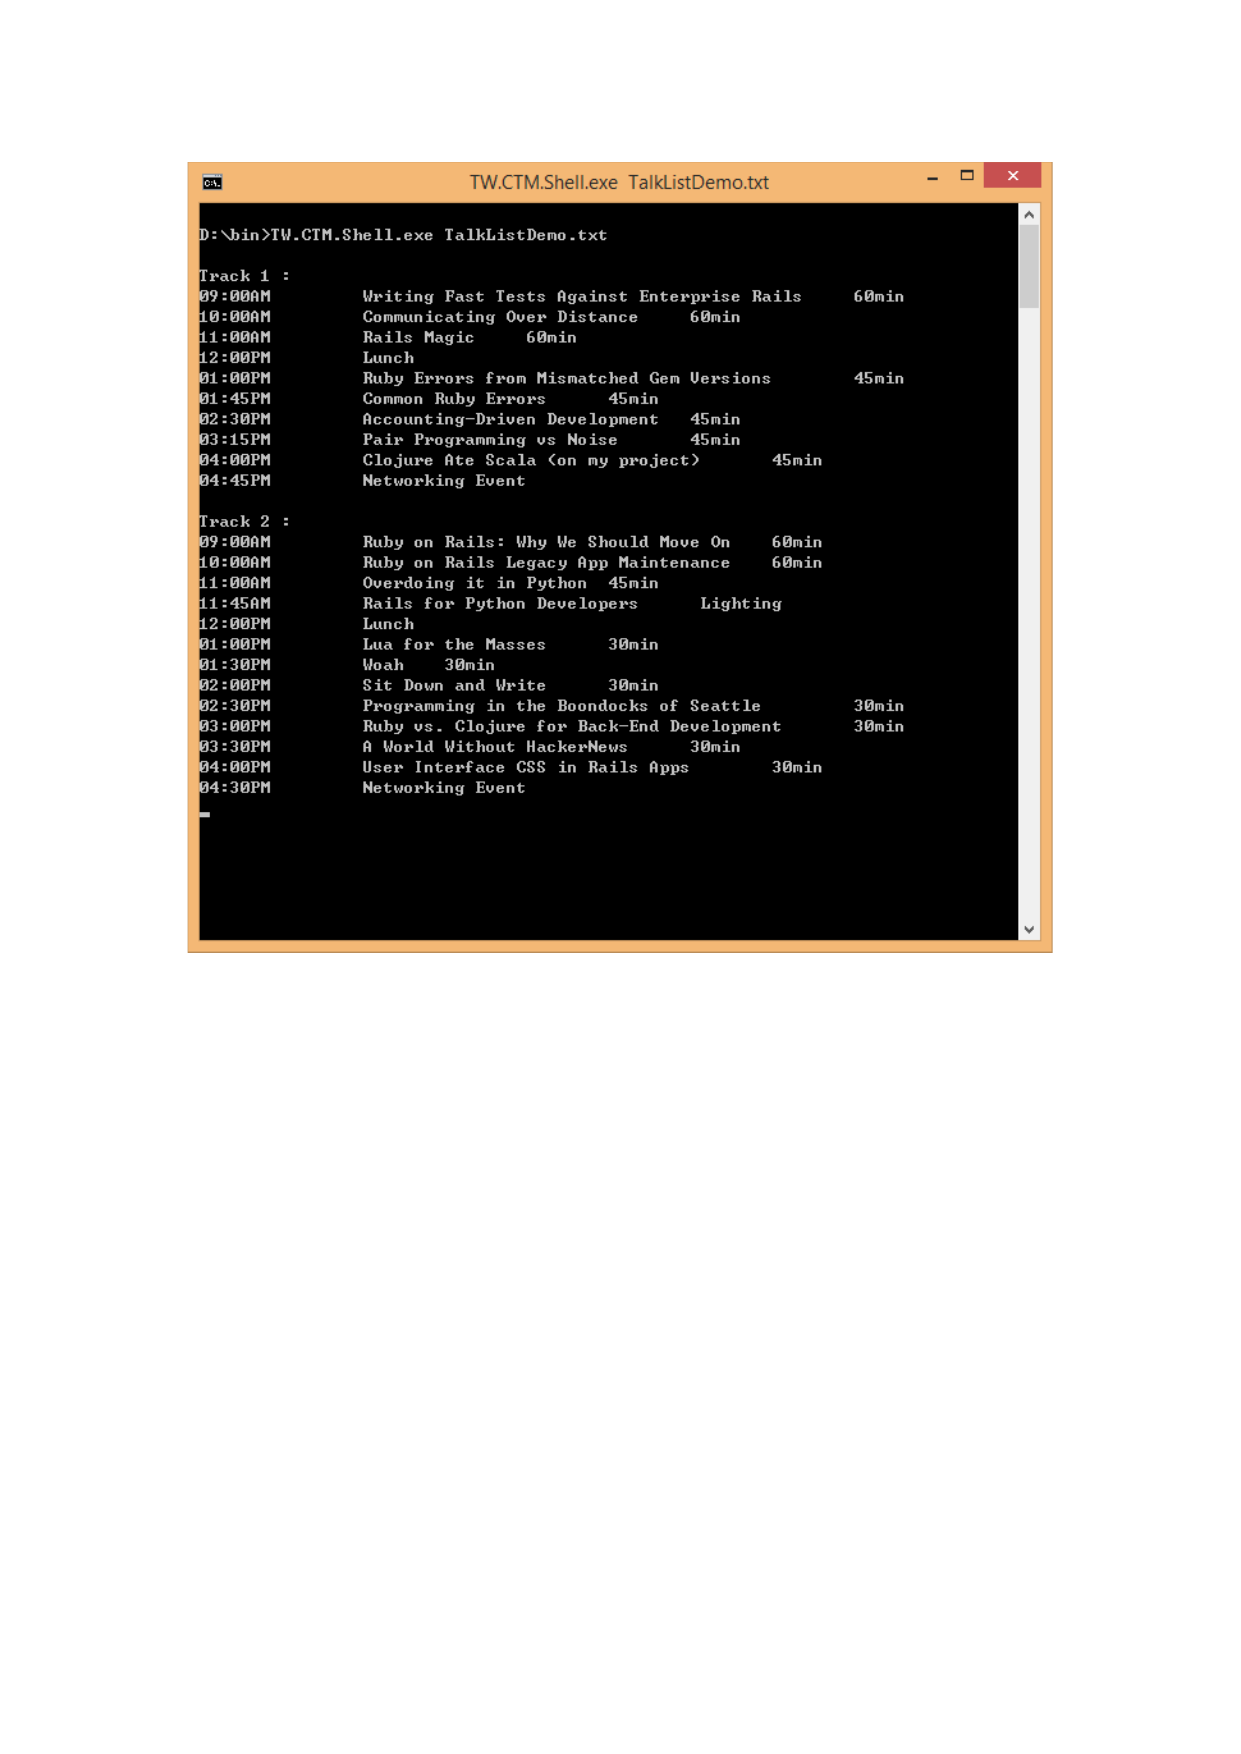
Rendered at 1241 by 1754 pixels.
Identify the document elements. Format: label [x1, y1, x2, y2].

picture [187, 162, 1053, 953]
